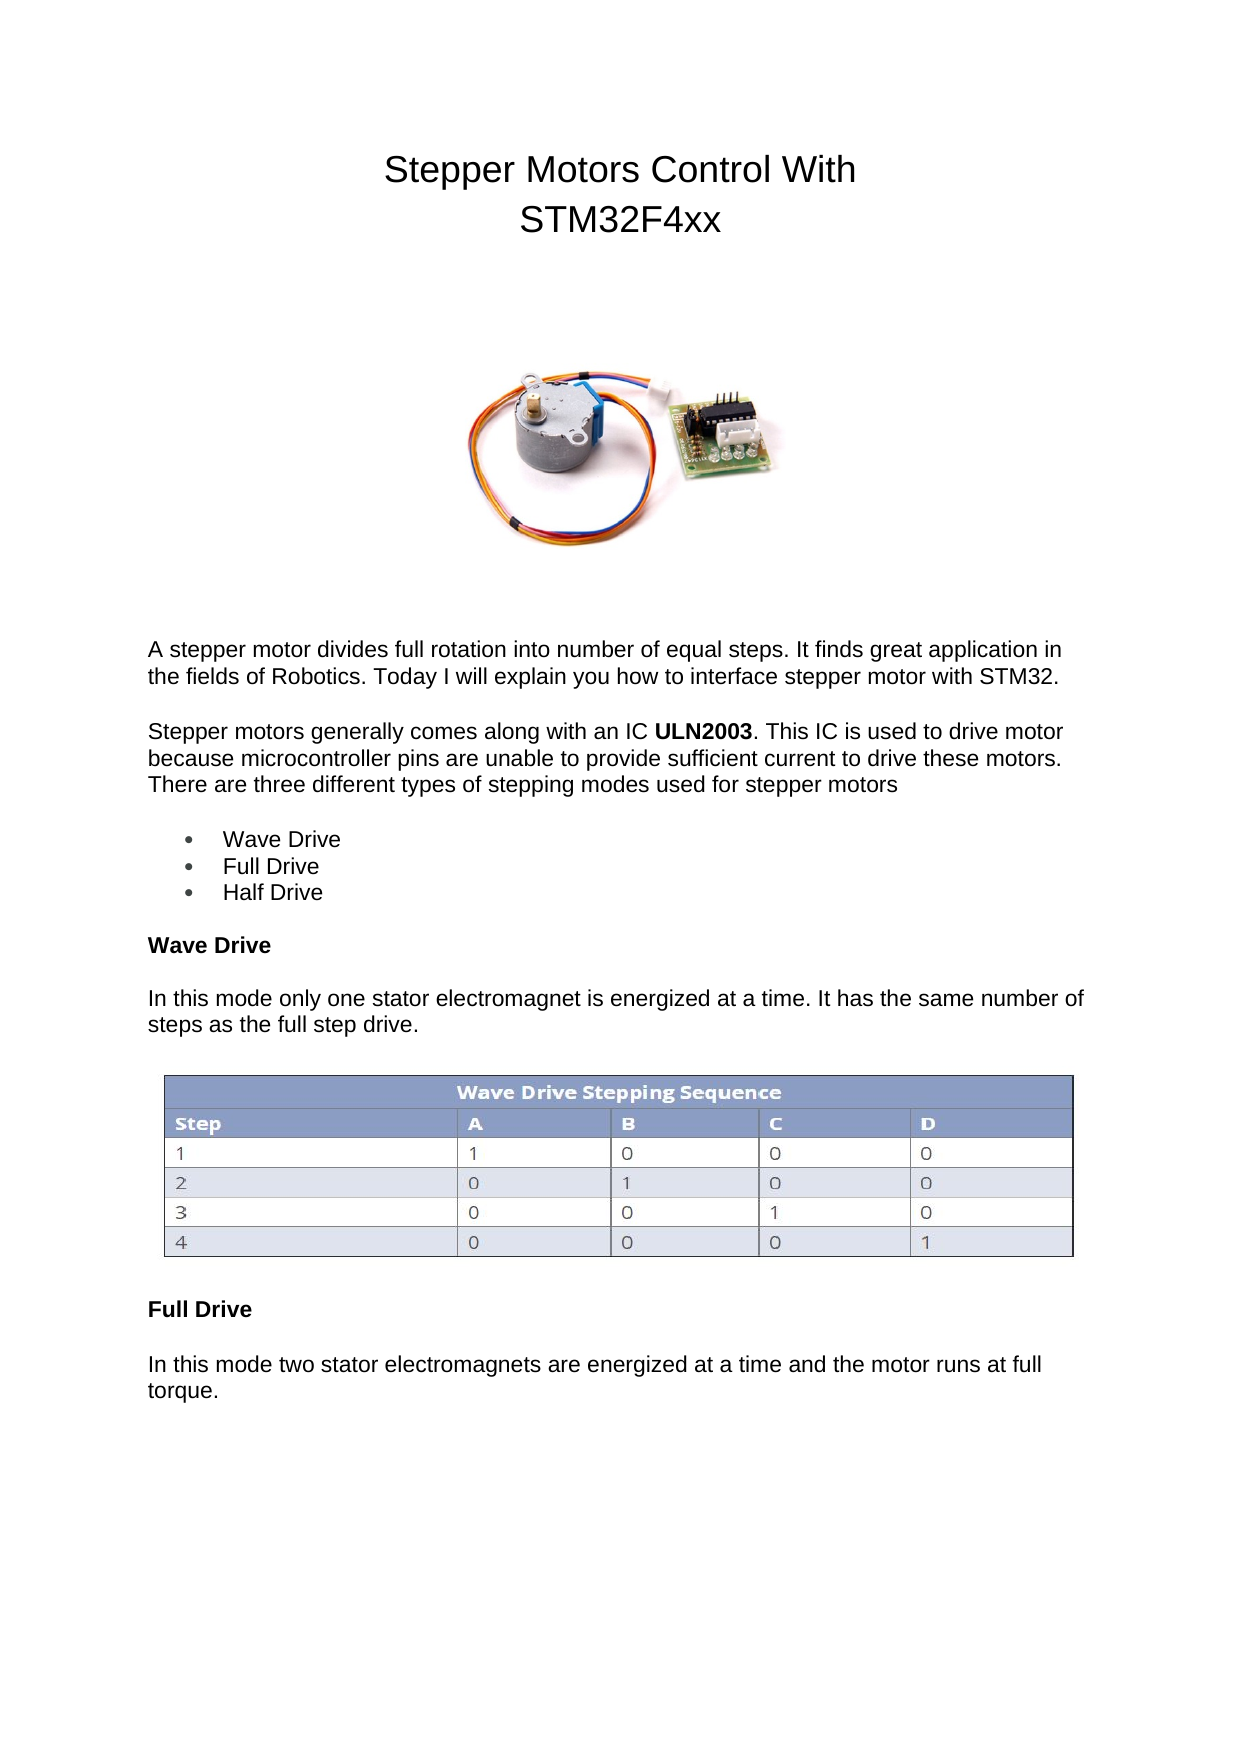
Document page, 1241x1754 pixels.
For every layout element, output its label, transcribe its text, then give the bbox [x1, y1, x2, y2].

list Half Drive [185, 879, 1093, 906]
text A stepper motor divides full rotation into number of equal steps. It finds great application in the fields of Robotics. Today I will explain you how to interface stepper motor with STM32. [148, 636, 1093, 689]
subtitle Full Drive [148, 1296, 1093, 1322]
picture [454, 276, 786, 608]
list Full Drive [185, 853, 1093, 879]
list Wave Drive [185, 826, 1093, 853]
picture [149, 1066, 1092, 1267]
text Stepper Motors Control With [148, 148, 1093, 191]
text Wave Drive [148, 932, 1093, 958]
text In this mode two stator electromagnets are energized at a time and the motor runs at full torque. [148, 1351, 1093, 1404]
text STM32F4xx [148, 197, 1093, 240]
text Stepper motors generally comes along with an IC ULN2003. This IC is used to drive motor because microcontroller pins are unable to provide sufficient current to drive these motors. There are three different types of stepping modes used for stepper motors [148, 718, 1093, 797]
text In this mode only one stator electromagnet is energized at a time. It has the same number of steps as the full step drive. [148, 984, 1093, 1037]
